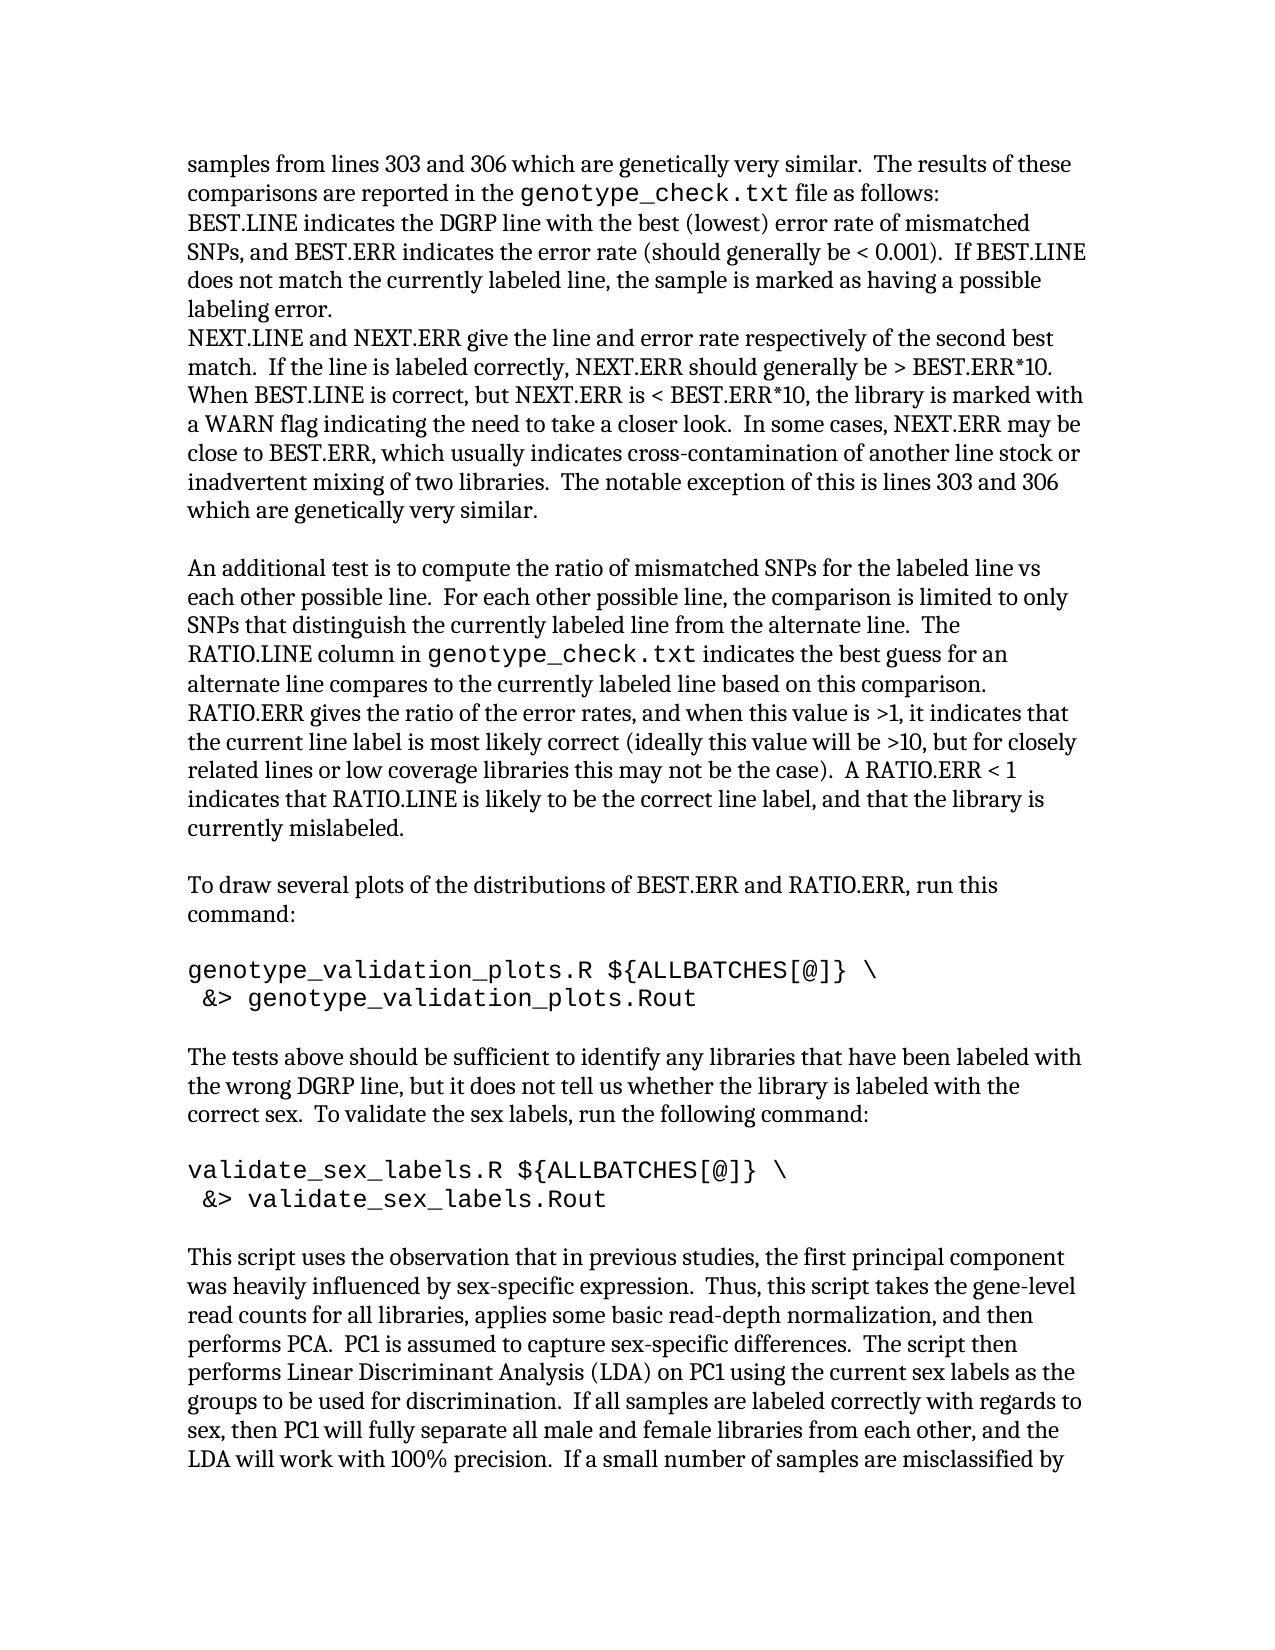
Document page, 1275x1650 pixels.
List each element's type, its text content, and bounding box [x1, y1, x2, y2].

text genotype_validation_plots.R ${ALLBATCHES[@]} \ [187, 957, 1087, 986]
text BEST.LINE indicates the DGRP line with the best (lowest) error rate of mismatched SNPs, and BEST.ERR indicates the error rate (should generally be < 0.001). If BEST.LINE does not match the currently labeled line, the sample is marked as having a possible labeling error. [187, 209, 1087, 324]
text validate_sex_labels.R ${ALLBATCHES[@]} \ [187, 1158, 1087, 1186]
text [187, 1243, 1087, 1473]
text NEXT.LINE and NEXT.ERR give the line and error rate respectively of the second best match. If the line is labeled correctly, NEXT.ERR should generally be > BEST.ERR*10. When BEST.LINE is correct, but NEXT.ERR is < BEST.ERR*10, the library is marked with a WARN flag indicating the need to take a closer look. In some cases, NEXT.ERR may be close to BEST.ERR, which usually indicates cross-contamination of another line stock or inadvertent mixing of two libraries. The notable exception of this is lines 303 and 306 which are genetically very similar. [187, 324, 1087, 525]
text To draw several plots of the distributions of BEST.ERR and RATIO.ERR, run this command: [187, 871, 1087, 929]
text An additional test is to compute the ratio of mismatched SNPs for the labeled line vs each other possible line. For each other possible line, the comparison is limited to only SNPs that distinguish the currently labeled line from the alternate line. The RATIO.LINE column in genotype_check.txt indicates the best guess for an alternate line compares to the currently labeled line based on this comparison. RATIO.ERR gives the ratio of the error rates, and when this value is >1, it indicates that the current line label is most likely correct (ideally this value will be >10, but for closely related lines or low coverage libraries this may not be the case). A RATIO.ERR < 1 indicates that RATIO.LINE is likely to be the correct line label, and that the library is currently mislabeled. [187, 554, 1087, 842]
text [187, 150, 1087, 209]
text &> genotype_validation_plots.Rout [187, 986, 1087, 1014]
text The tests above should be sufficient to identify any libraries that have been labeled with the wrong DGRP line, but it does not tell us whether the library is labeled with the correct sex. To validate the sex labels, run the following command: [187, 1043, 1087, 1129]
text &> validate_sex_labels.Rout [187, 1186, 1087, 1214]
